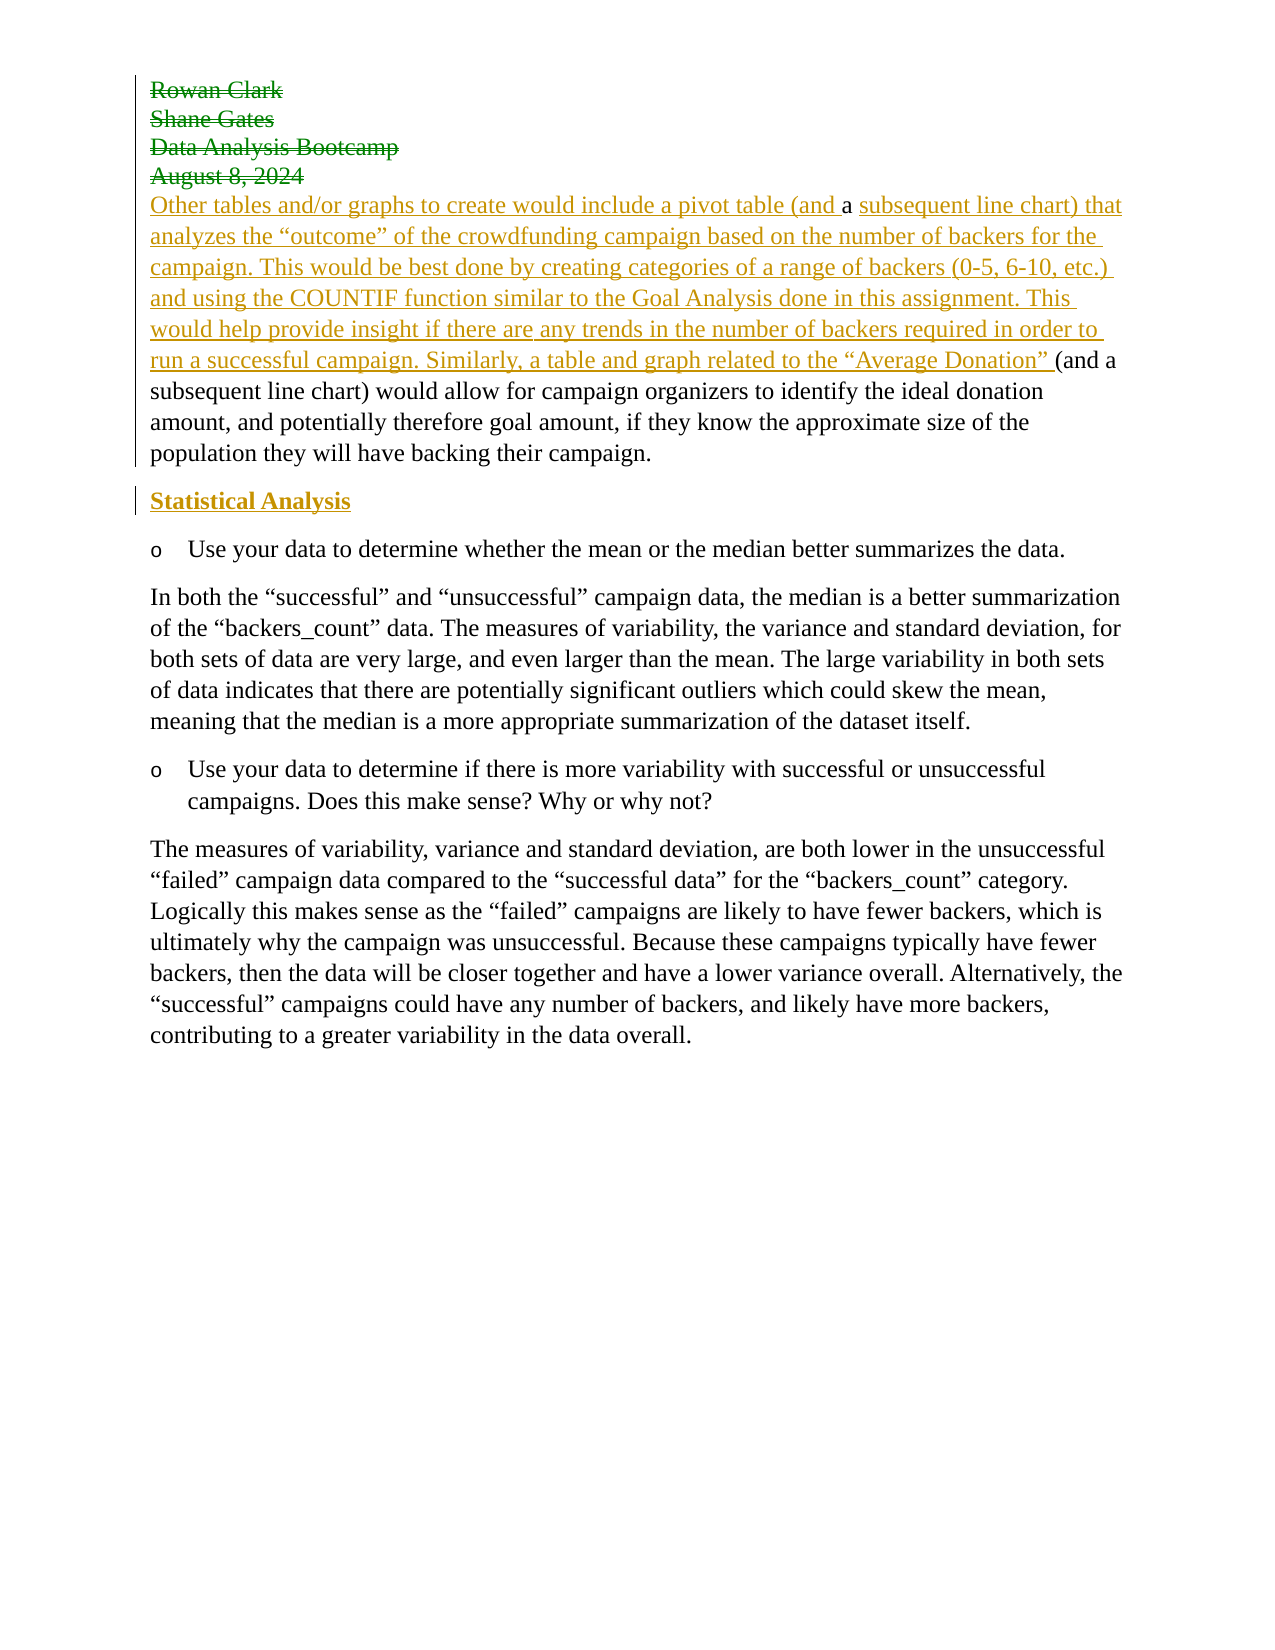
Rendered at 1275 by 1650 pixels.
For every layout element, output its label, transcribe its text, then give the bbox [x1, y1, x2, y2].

list Use your data to determine if there is more variability with successful or unsuccessful campaigns. Does this make sense? Why or why not? [150, 754, 1125, 815]
text In both the “successful” and “unsuccessful” campaign data, the median is a better summarization of the “backers_count” data. The measures of variability, the variance and standard deviation, for both sets of data are very large, and even larger than the mean. The large variability in both sets of data indicates that there are potentially significant outliers which could skew the mean, meaning that the median is a more appropriate summarization of the dataset itself. [150, 582, 1125, 735]
list a (and a subsequent line chart) would allow for campaign organizers to identify the ideal donation amount, and potentially therefore goal amount, if they know the approximate size of the population they will have backing their campaign. [150, 190, 1125, 467]
list Use your data to determine whether the mean or the median better summarizes the data. [150, 534, 1125, 563]
text The measures of variability, variance and standard deviation, are both lower in the unsuccessful “failed” campaign data compared to the “successful data” for the “backers_count” category. Logically this makes sense as the “failed” campaigns are likely to have fewer backers, which is ultimately why the campaign was unsuccessful. Because these campaigns typically have fewer backers, then the data will be closer together and have a lower variance overall. Alternatively, the “successful” campaigns could have any number of backers, and likely have more backers, contributing to a greater variability in the data overall. [150, 834, 1125, 1049]
